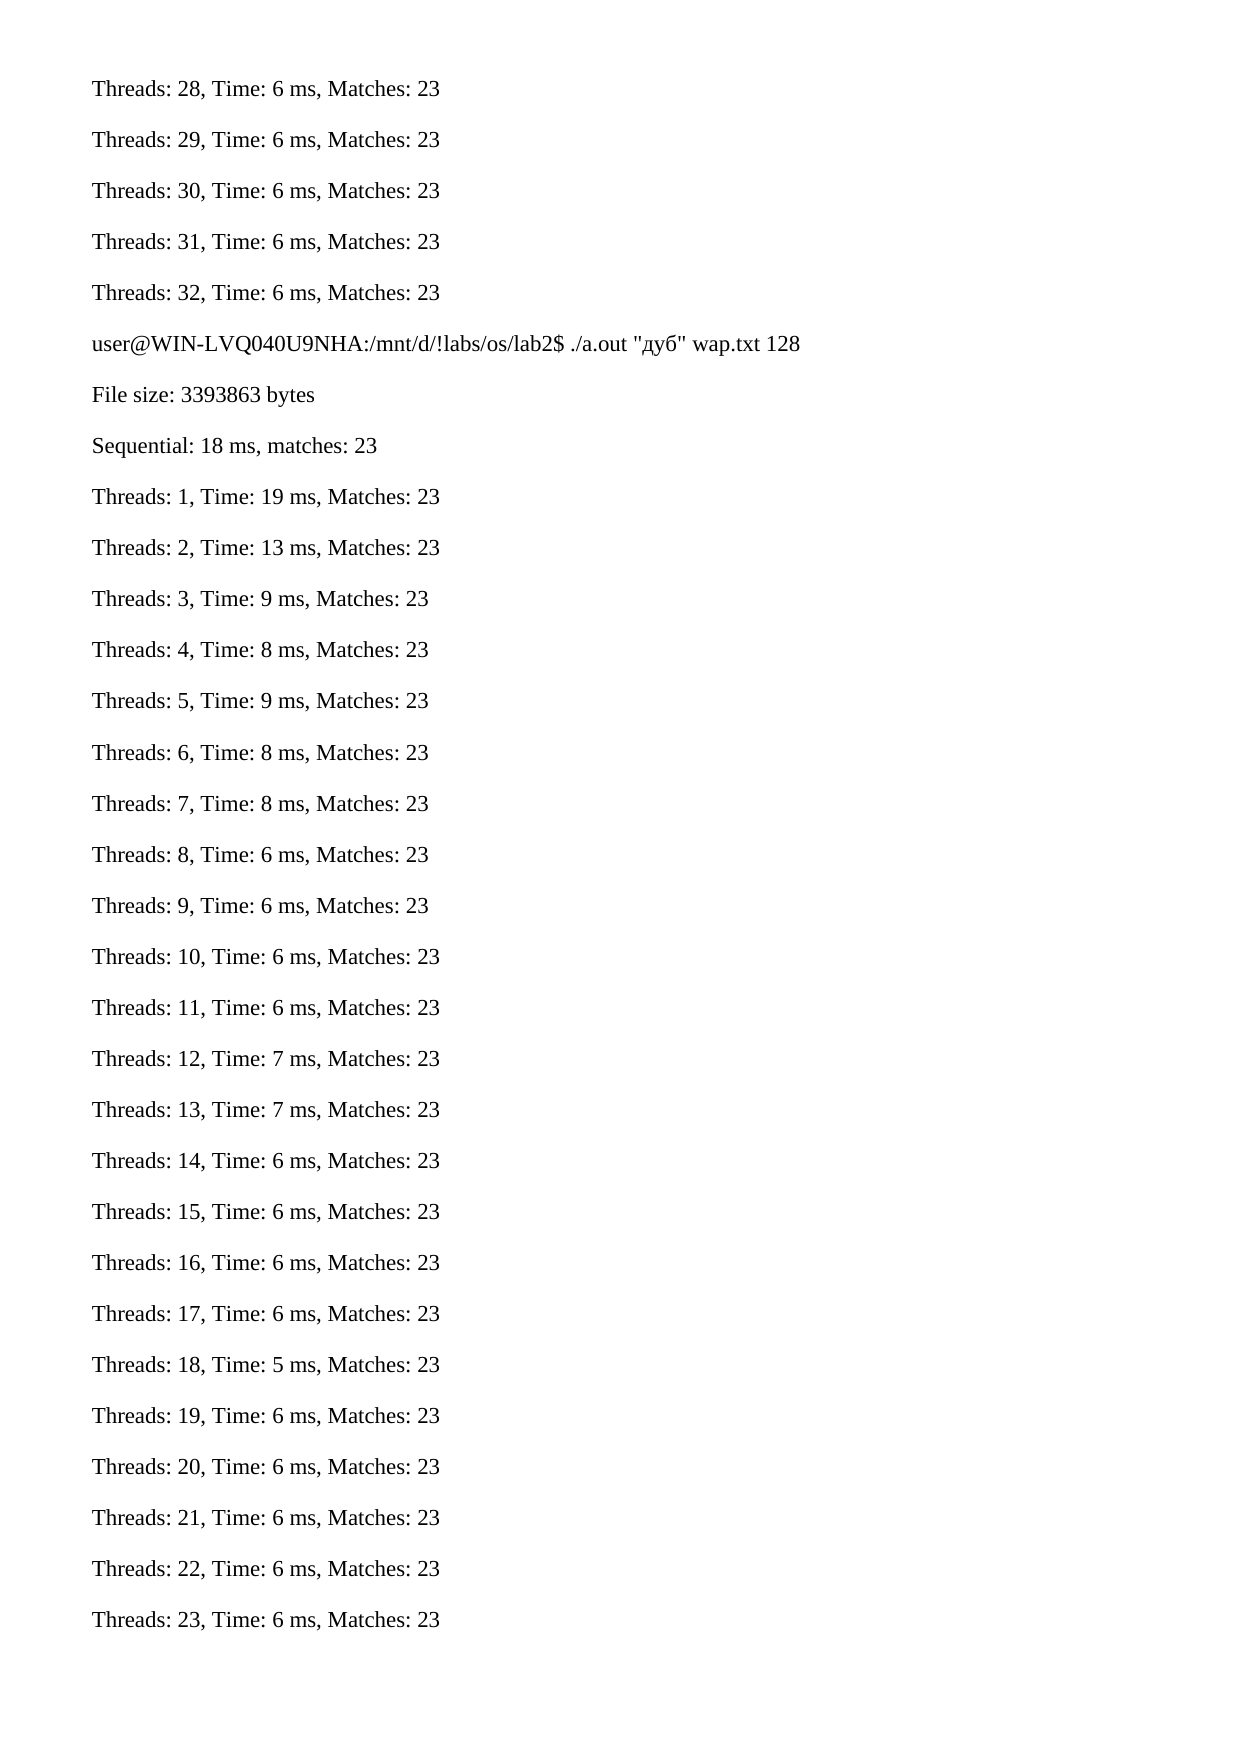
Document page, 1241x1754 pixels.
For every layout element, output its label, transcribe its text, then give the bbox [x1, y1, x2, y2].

text Threads: 31, Time: 6 ms, Matches: 23 [92, 228, 1147, 254]
text Threads: 29, Time: 6 ms, Matches: 23 [92, 126, 1147, 152]
text Threads: 4, Time: 8 ms, Matches: 23 [92, 636, 1147, 663]
text Threads: 18, Time: 5 ms, Matches: 23 [92, 1351, 1147, 1377]
text user@WIN-LVQ040U9NHA:/mnt/d/!labs/os/lab2$ ./a.out "дуб" wap.txt 128 [92, 330, 1147, 357]
text Threads: 30, Time: 6 ms, Matches: 23 [92, 177, 1147, 203]
text Threads: 28, Time: 6 ms, Matches: 23 [92, 75, 1147, 101]
text Threads: 17, Time: 6 ms, Matches: 23 [92, 1300, 1147, 1326]
text Threads: 16, Time: 6 ms, Matches: 23 [92, 1249, 1147, 1275]
text Threads: 20, Time: 6 ms, Matches: 23 [92, 1453, 1147, 1479]
text Threads: 2, Time: 13 ms, Matches: 23 [92, 534, 1147, 561]
text Threads: 14, Time: 6 ms, Matches: 23 [92, 1147, 1147, 1173]
text Threads: 23, Time: 6 ms, Matches: 23 [92, 1606, 1147, 1633]
text File size: 3393863 bytes [92, 381, 1147, 408]
text Threads: 12, Time: 7 ms, Matches: 23 [92, 1045, 1147, 1071]
text Threads: 5, Time: 9 ms, Matches: 23 [92, 687, 1147, 714]
text Sequential: 18 ms, matches: 23 [92, 432, 1147, 459]
text Threads: 6, Time: 8 ms, Matches: 23 [92, 738, 1147, 765]
text Threads: 10, Time: 6 ms, Matches: 23 [92, 943, 1147, 969]
text Threads: 7, Time: 8 ms, Matches: 23 [92, 789, 1147, 816]
text Threads: 3, Time: 9 ms, Matches: 23 [92, 585, 1147, 612]
text Threads: 8, Time: 6 ms, Matches: 23 [92, 841, 1147, 867]
text Threads: 19, Time: 6 ms, Matches: 23 [92, 1402, 1147, 1428]
text Threads: 32, Time: 6 ms, Matches: 23 [92, 279, 1147, 306]
text Threads: 11, Time: 6 ms, Matches: 23 [92, 994, 1147, 1020]
text Threads: 22, Time: 6 ms, Matches: 23 [92, 1555, 1147, 1582]
text Threads: 15, Time: 6 ms, Matches: 23 [92, 1198, 1147, 1224]
text Threads: 1, Time: 19 ms, Matches: 23 [92, 483, 1147, 510]
text Threads: 21, Time: 6 ms, Matches: 23 [92, 1504, 1147, 1531]
text Threads: 13, Time: 7 ms, Matches: 23 [92, 1096, 1147, 1122]
text Threads: 9, Time: 6 ms, Matches: 23 [92, 892, 1147, 918]
